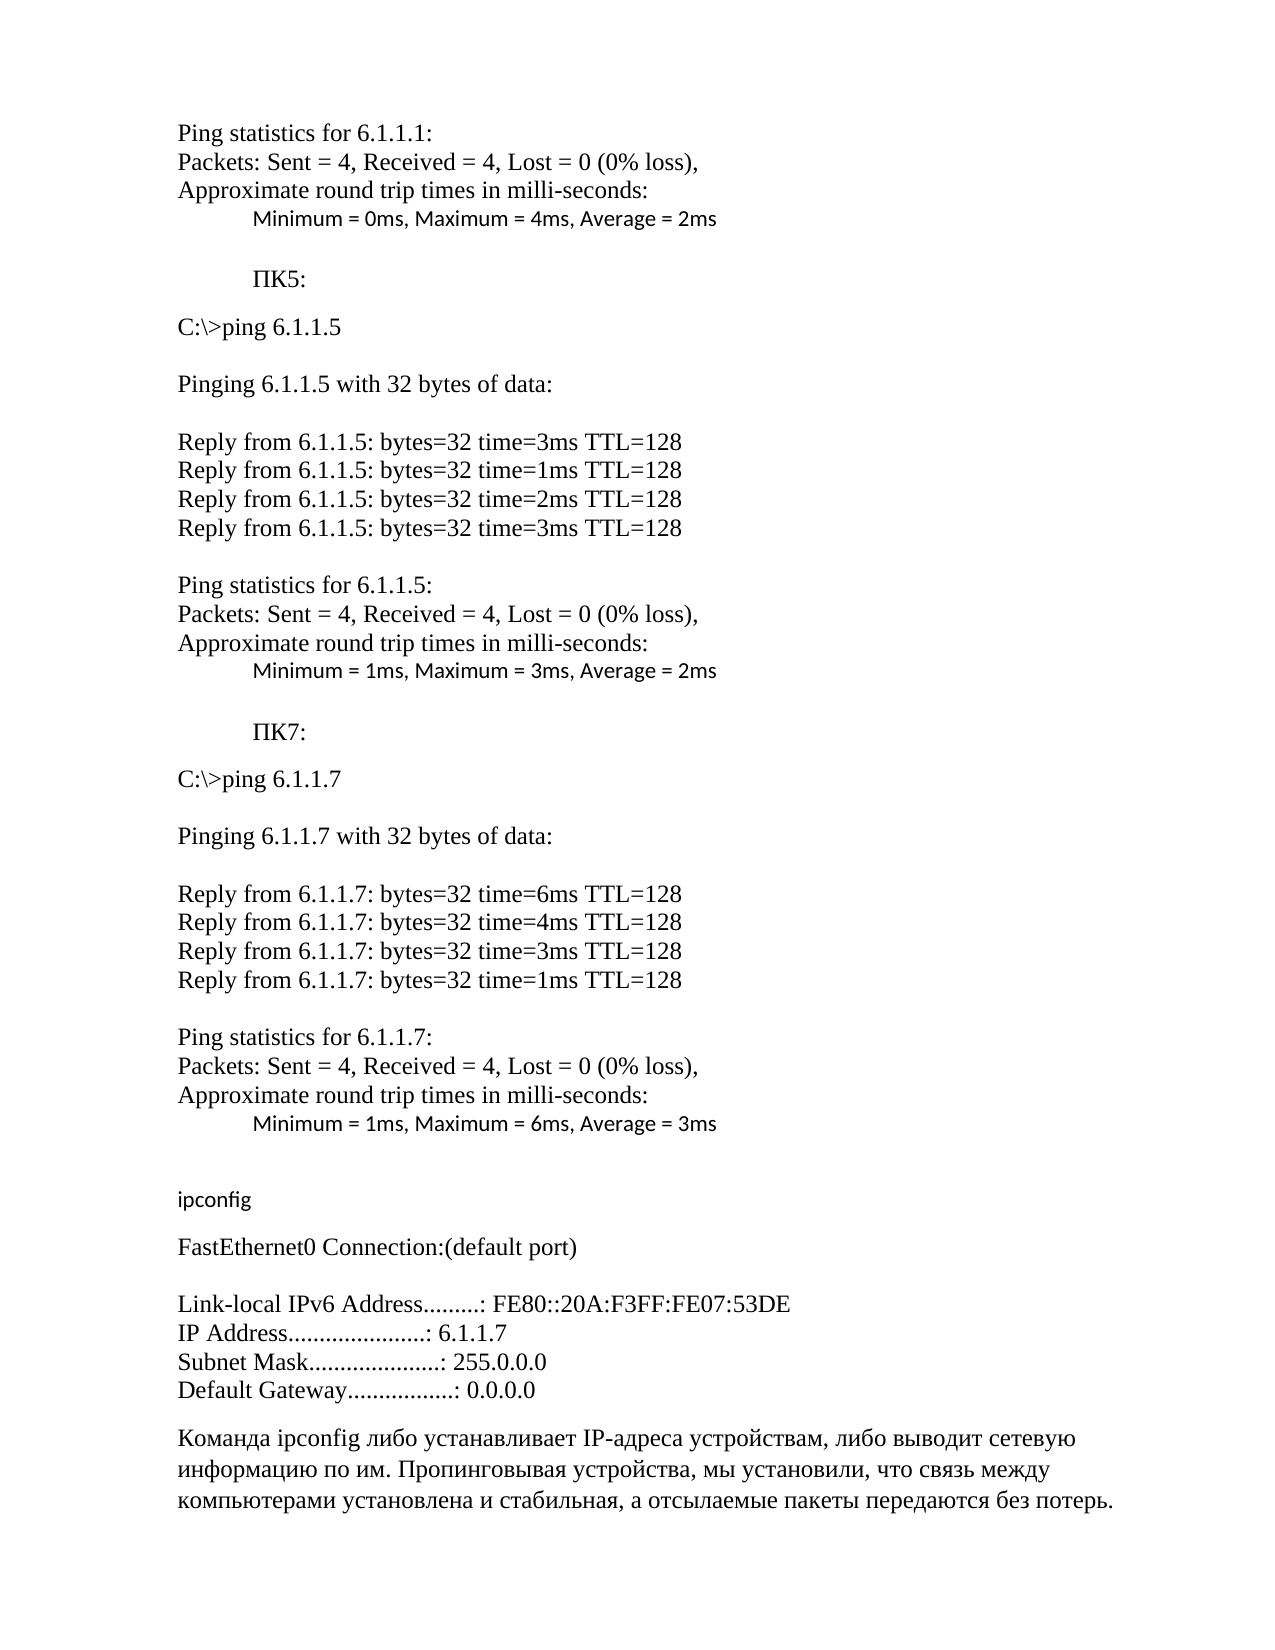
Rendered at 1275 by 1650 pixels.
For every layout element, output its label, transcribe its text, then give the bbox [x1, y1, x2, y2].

text IP Address......................: 6.1.1.7 [177, 1318, 1186, 1347]
text Reply from 6.1.1.7: bytes=32 time=1ms TTL=128 [177, 965, 1186, 994]
text Reply from 6.1.1.7: bytes=32 time=4ms TTL=128 [177, 907, 1186, 936]
text FastEthernet0 Connection:(default port) [177, 1232, 1186, 1260]
text Reply from 6.1.1.7: bytes=32 time=6ms TTL=128 [177, 879, 1186, 907]
text Approximate round trip times in milli-seconds: [177, 1080, 1186, 1109]
text Packets: Sent = 4, Received = 4, Lost = 0 (0% loss), [177, 599, 1186, 628]
text Link-local IPv6 Address.........: FE80::20A:F3FF:FE07:53DE [177, 1289, 1186, 1318]
text Pinging 6.1.1.5 with 32 bytes of data: [177, 369, 1186, 398]
list Minimum = 0ms, Maximum = 4ms, Average = 2ms [252, 204, 1186, 232]
text Ping statistics for 6.1.1.7: [177, 1022, 1186, 1051]
text Subnet Mask.....................: 255.0.0.0 [177, 1347, 1186, 1375]
text Approximate round trip times in milli-seconds: [177, 628, 1186, 657]
text Ping statistics for 6.1.1.5: [177, 570, 1186, 599]
text Packets: Sent = 4, Received = 4, Lost = 0 (0% loss), [177, 147, 1186, 176]
text Reply from 6.1.1.5: bytes=32 time=3ms TTL=128 [177, 427, 1186, 455]
text Ping statistics for 6.1.1.1: [177, 118, 1186, 147]
list ПК5: [252, 264, 1186, 293]
list Minimum = 1ms, Maximum = 6ms, Average = 3ms [252, 1109, 1186, 1137]
text Default Gateway.................: 0.0.0.0 [177, 1375, 1186, 1404]
text Packets: Sent = 4, Received = 4, Lost = 0 (0% loss), [177, 1051, 1186, 1080]
text Reply from 6.1.1.7: bytes=32 time=3ms TTL=128 [177, 936, 1186, 965]
text ipconfig [177, 1185, 1186, 1213]
text Reply from 6.1.1.5: bytes=32 time=3ms TTL=128 [177, 513, 1186, 542]
list Minimum = 1ms, Maximum = 3ms, Average = 2ms [252, 657, 1186, 684]
text Pinging 6.1.1.7 with 32 bytes of data: [177, 821, 1186, 850]
text Команда ipconfig либо устанавливает IP-адреса устройствам, либо выводит сетевую информацию по им. Пропинговывая устройства, мы установили, что связь между компьютерами установлена и стабильная, а отсылаемые пакеты передаются без потерь. [177, 1423, 1186, 1514]
list ПК7: [252, 717, 1186, 745]
text Reply from 6.1.1.5: bytes=32 time=2ms TTL=128 [177, 484, 1186, 513]
text C:\>ping 6.1.1.7 [177, 764, 1186, 792]
text C:\>ping 6.1.1.5 [177, 312, 1186, 340]
text Approximate round trip times in milli-seconds: [177, 176, 1186, 204]
text Reply from 6.1.1.5: bytes=32 time=1ms TTL=128 [177, 455, 1186, 484]
